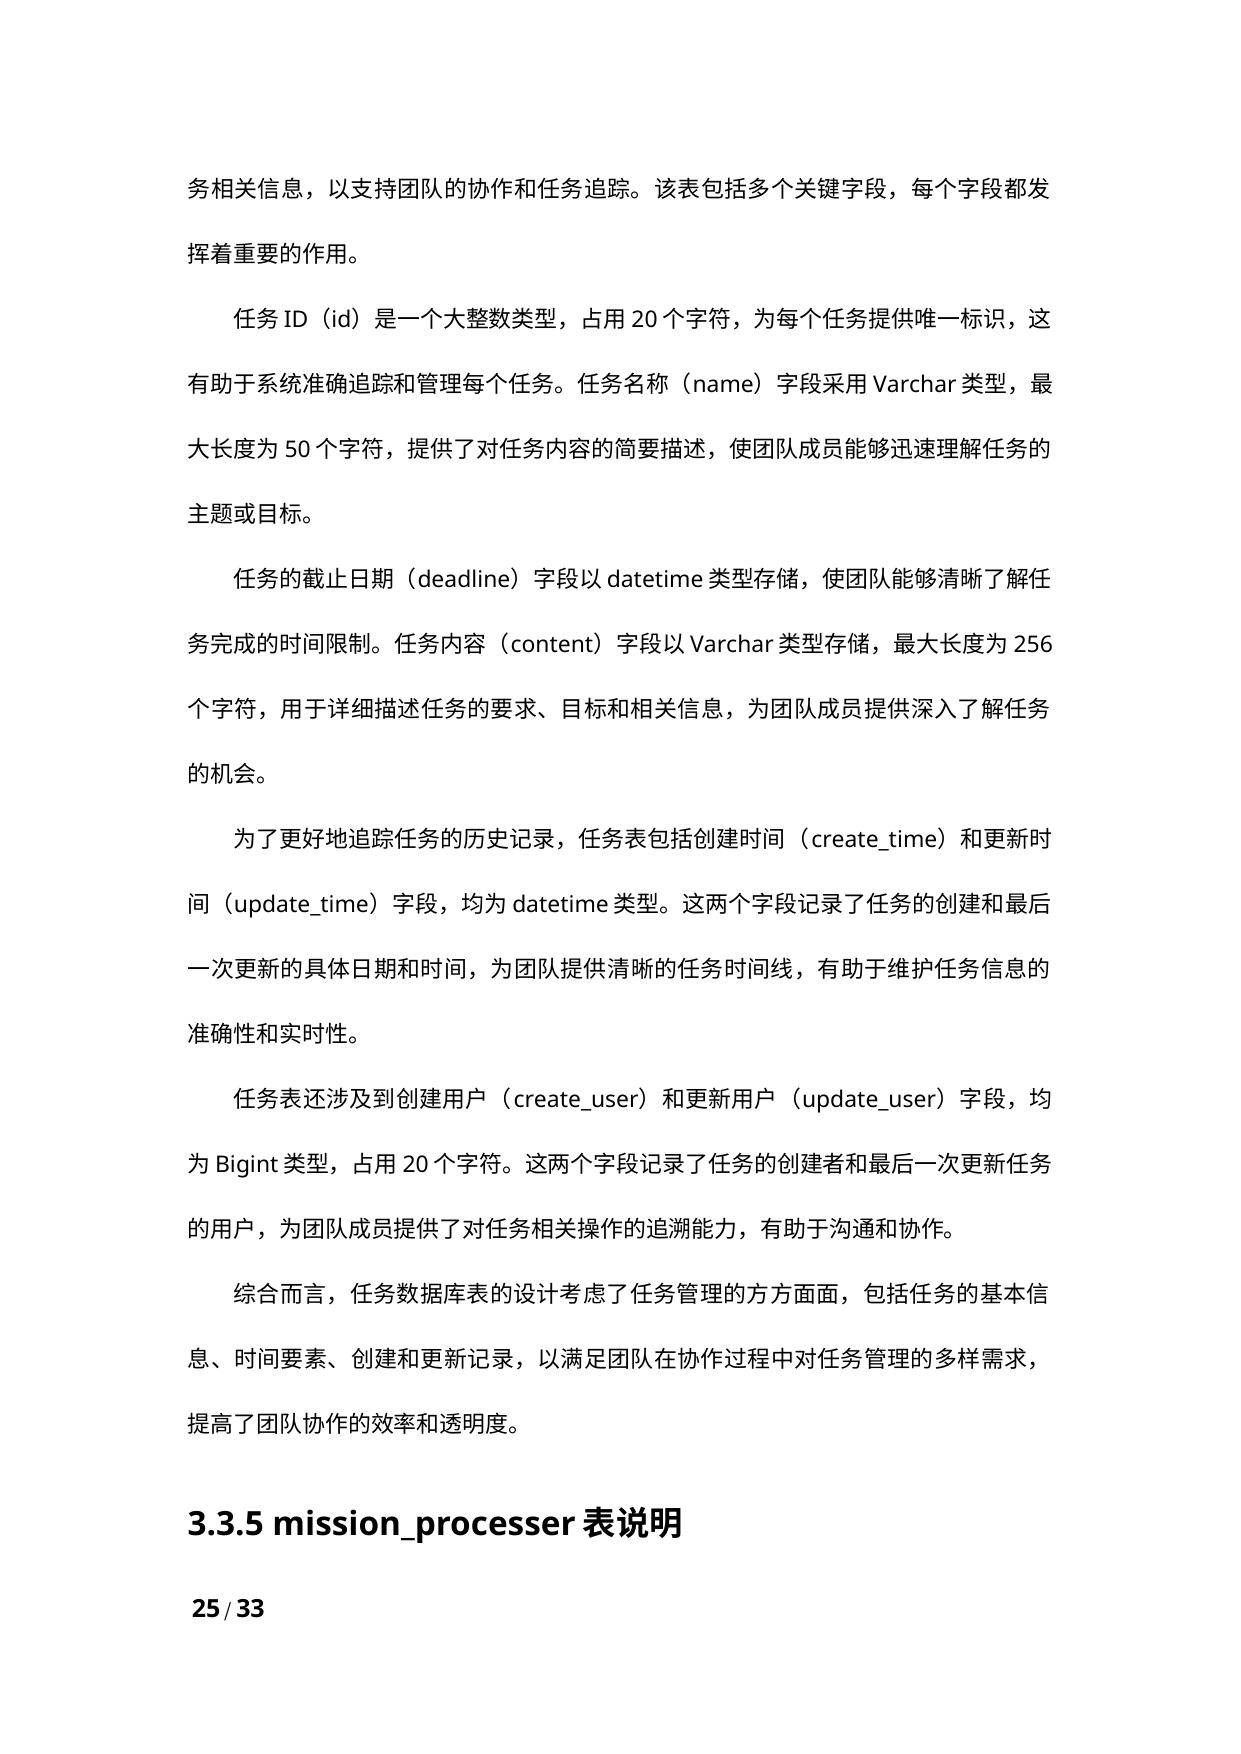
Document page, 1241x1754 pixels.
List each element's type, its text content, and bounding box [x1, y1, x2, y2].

text 3.3.5 mission_processer表说明 [187, 1488, 1053, 1553]
text 任务表还涉及到创建用户（create_user）和更新用户（update_user）字段，均为Bigint类型，占用20个字符。这两个字段记录了任务的创建者和最后一次更新任务的用户，为团队成员提供了对任务相关操作的追溯能力，有助于沟通和协作。 [187, 1066, 1053, 1261]
text 为了更好地追踪任务的历史记录，任务表包括创建时间（create_time）和更新时间（update_time）字段，均为datetime类型。这两个字段记录了任务的创建和最后一次更新的具体日期和时间，为团队提供清晰的任务时间线，有助于维护任务信息的准确性和实时性。 [187, 806, 1053, 1066]
text 任务的截止日期（deadline）字段以datetime类型存储，使团队能够清晰了解任务完成的时间限制。任务内容（content）字段以Varchar类型存储，最大长度为256个字符，用于详细描述任务的要求、目标和相关信息，为团队成员提供深入了解任务的机会。 [187, 546, 1053, 806]
text 任务ID（id）是一个大整数类型，占用20个字符，为每个任务提供唯一标识，这有助于系统准确追踪和管理每个任务。任务名称（name）字段采用Varchar类型，最大长度为50个字符，提供了对任务内容的简要描述，使团队成员能够迅速理解任务的主题或目标。 [187, 286, 1053, 546]
text 综合而言，任务数据库表的设计考虑了任务管理的方方面面，包括任务的基本信息、时间要素、创建和更新记录，以满足团队在协作过程中对任务管理的多样需求，提高了团队协作的效率和透明度。 [187, 1261, 1053, 1456]
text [187, 156, 1053, 286]
